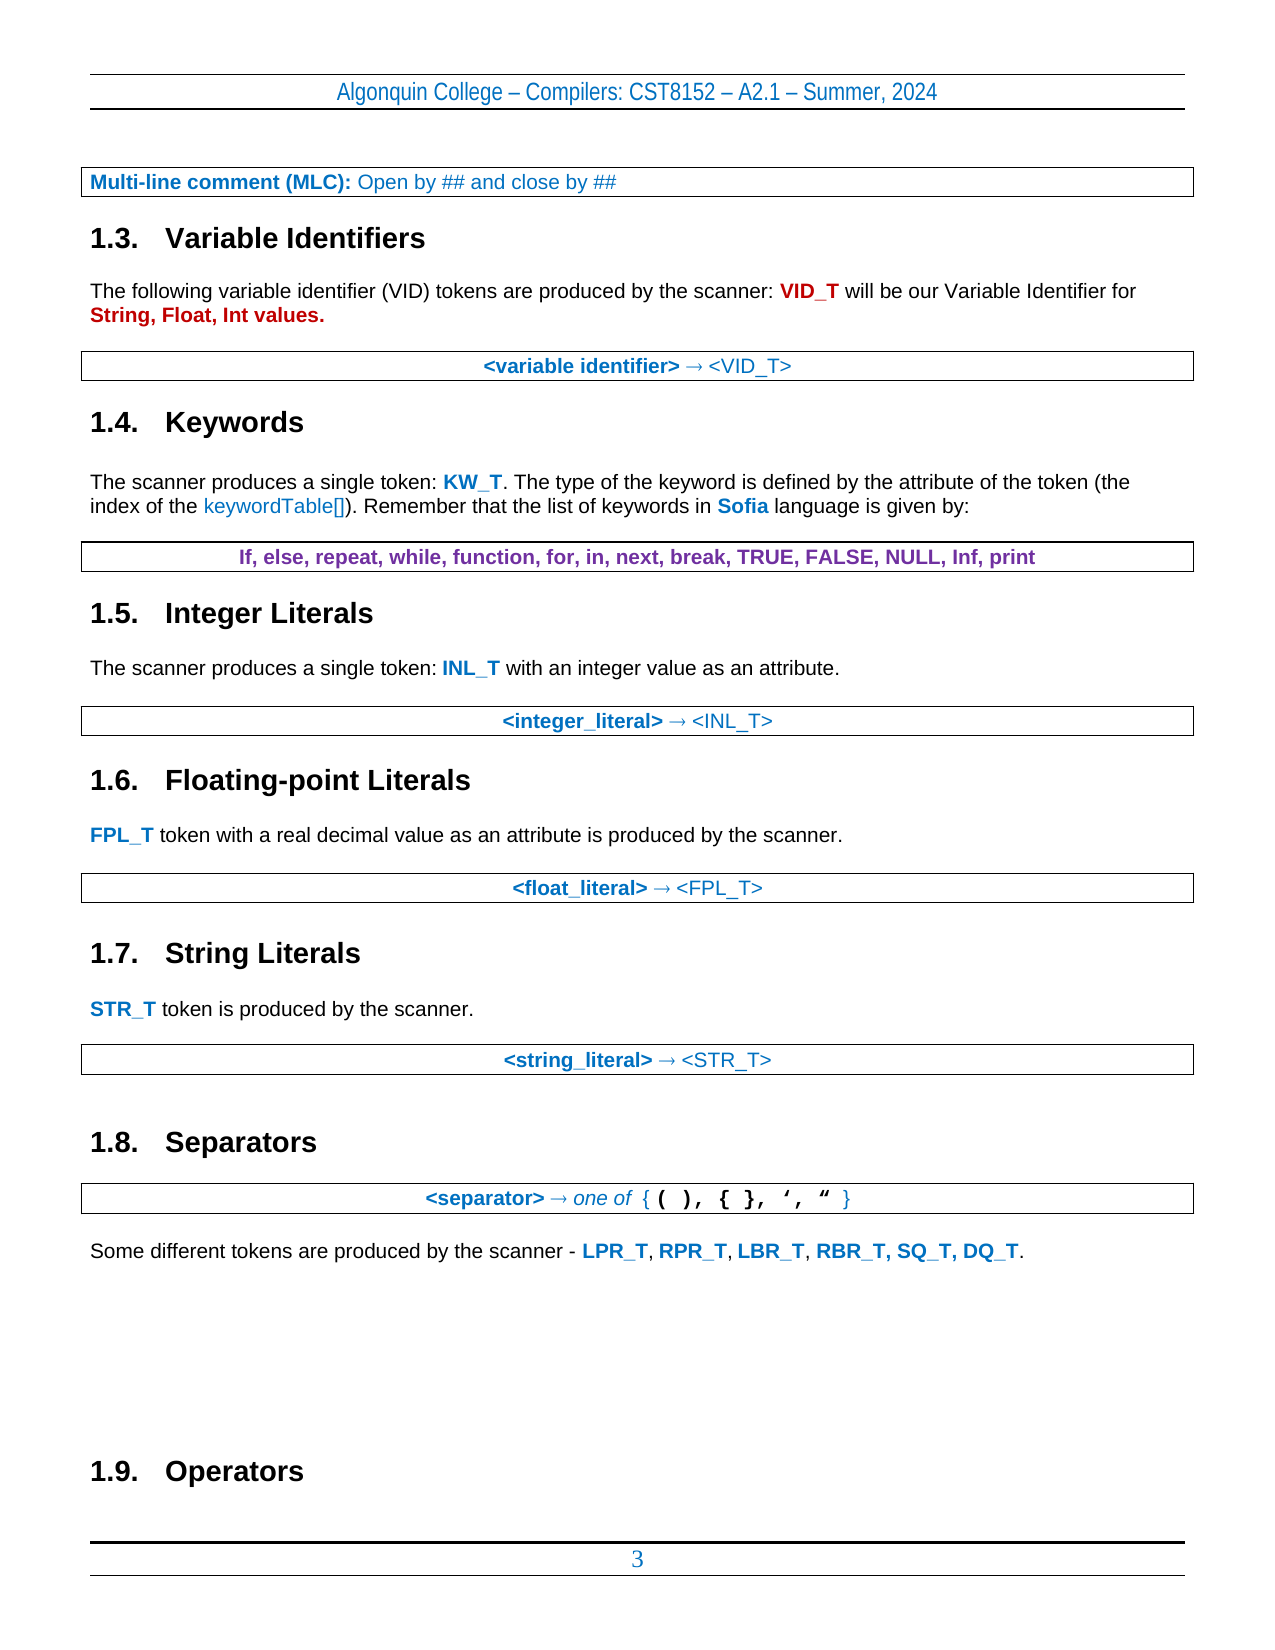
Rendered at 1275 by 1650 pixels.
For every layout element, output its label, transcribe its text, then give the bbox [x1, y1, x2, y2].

text The scanner produces a single token: KW_T. The type of the keyword is defined by the attribute of the token (the index of the keywordTable[]). Remember that the list of keywords in Sofia language is given by: [90, 469, 1185, 517]
list Floating-point Literals [90, 762, 1185, 796]
list Operators [90, 1454, 1185, 1488]
text <separator> one of { ( ), { }, ‘, “ } [82, 1184, 1193, 1213]
list Separators [90, 1125, 1185, 1158]
list Integer Literals [90, 596, 1185, 629]
text Multi-line comment (MLC): Open by ## and close by ## [82, 168, 1193, 196]
text <integer_literal> <INL_T> [82, 707, 1193, 735]
text If, else, repeat, while, function, for, in, next, break, TRUE, FALSE, NULL, Inf, print [82, 543, 1193, 571]
text The following variable identifier (VID) tokens are produced by the scanner: VID_T will be our Variable Identifier for String, Float, Int values. [90, 279, 1185, 327]
text The scanner produces a single token: INL_T with an integer value as an attribute. [90, 656, 1185, 679]
text <variable identifier> <VID_T> [82, 352, 1193, 380]
list Keywords [90, 405, 1185, 438]
list String Literals [90, 937, 1185, 970]
text STR_T token is produced by the scanner. [90, 996, 1185, 1020]
text Some different tokens are produced by the scanner - LPR_T, RPR_T, LBR_T, RBR_T, SQ_T, DQ_T. [90, 1238, 1185, 1262]
text FPL_T token with a real decimal value as an attribute is produced by the scanner. [90, 822, 1185, 846]
list Variable Identifiers [90, 221, 1185, 255]
text <float_literal> <FPL_T> [82, 874, 1193, 902]
text <string_literal> <STR_T> [82, 1045, 1193, 1074]
